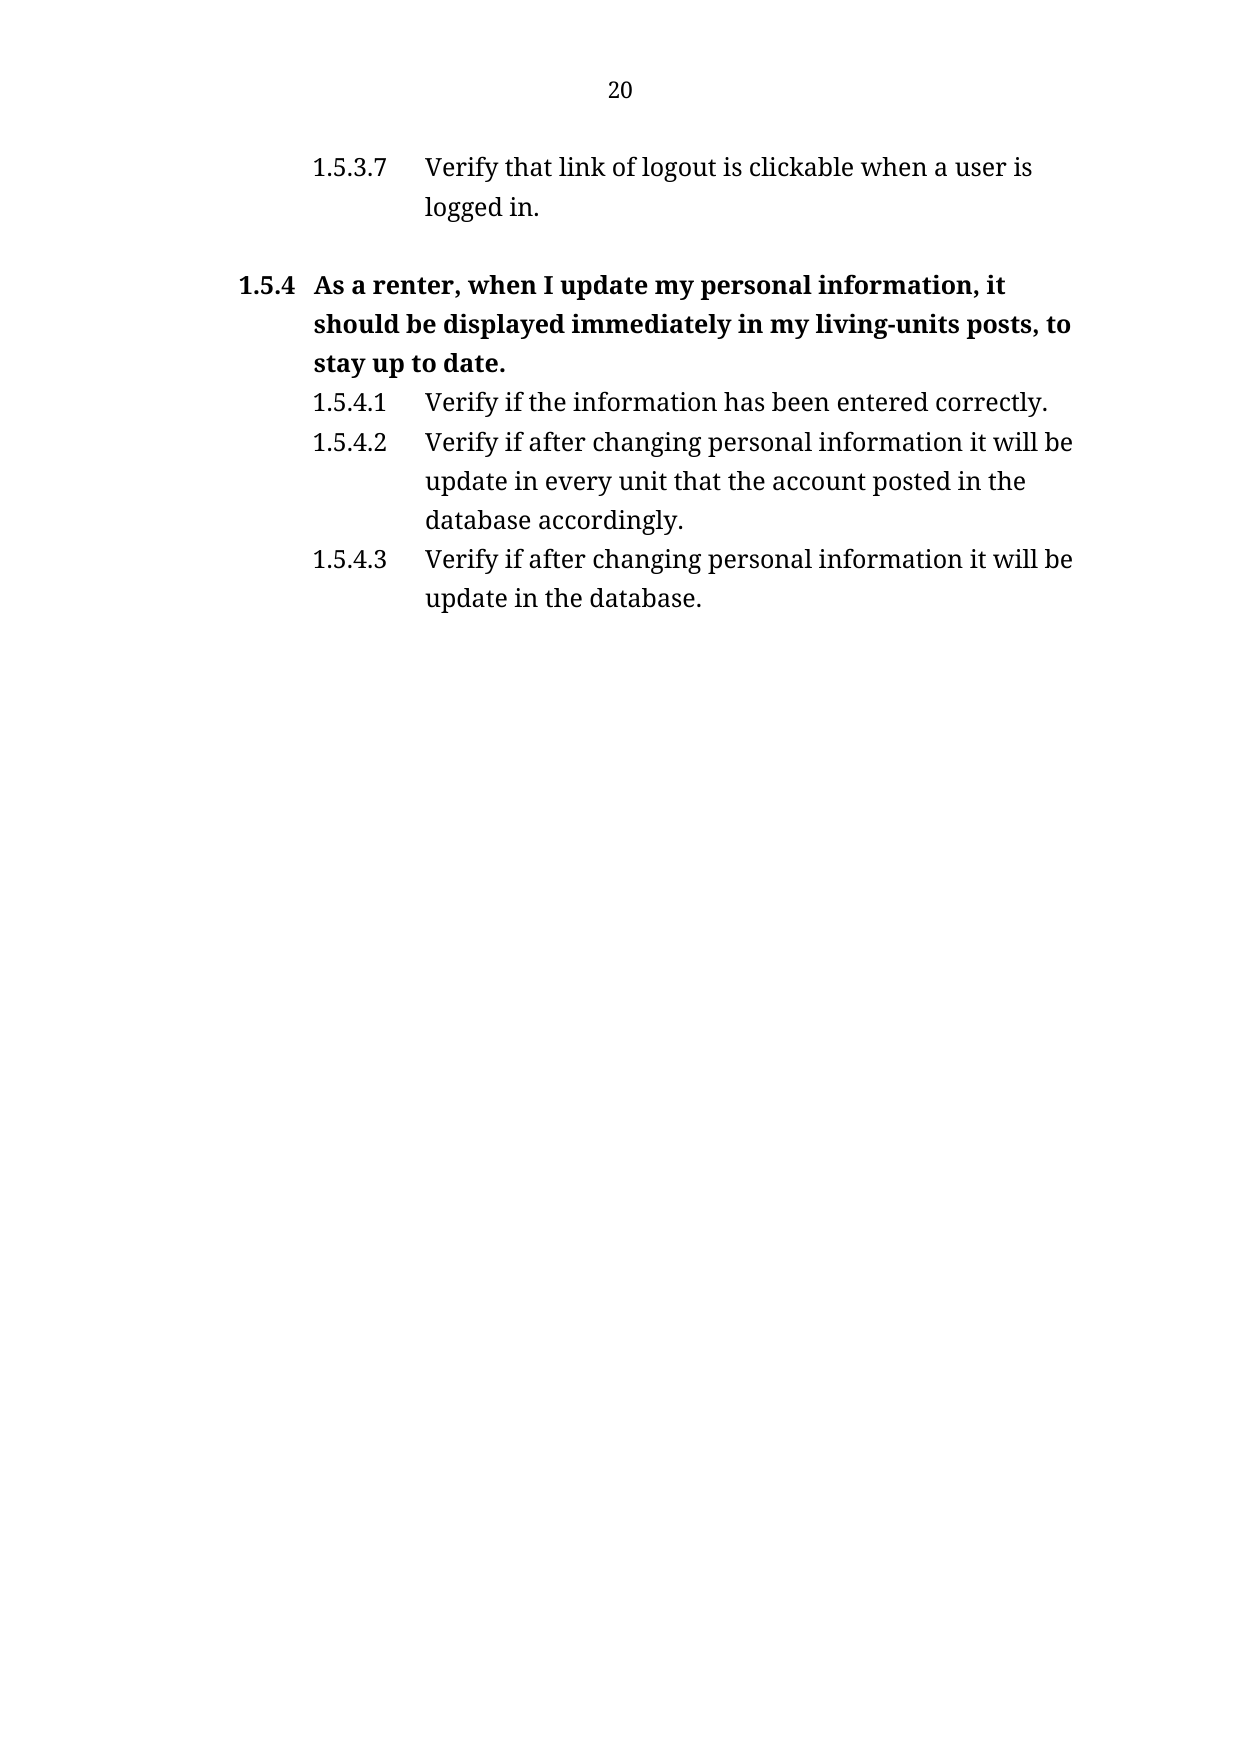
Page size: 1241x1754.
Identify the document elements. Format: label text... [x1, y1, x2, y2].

list Verify if after changing personal information it will be update in the database. [312, 542, 1090, 615]
list Verify if after changing personal information it will be update in every unit that the account posted in the database accordingly. [312, 424, 1090, 537]
list Verify that link of logout is clickable when a user is logged in. [312, 150, 1090, 223]
list Verify if the information has been entered correctly. [312, 385, 1090, 419]
list As a renter, when I update my personal information, it should be displayed immediately in my living-units posts, to stay up to date. [239, 267, 1090, 380]
